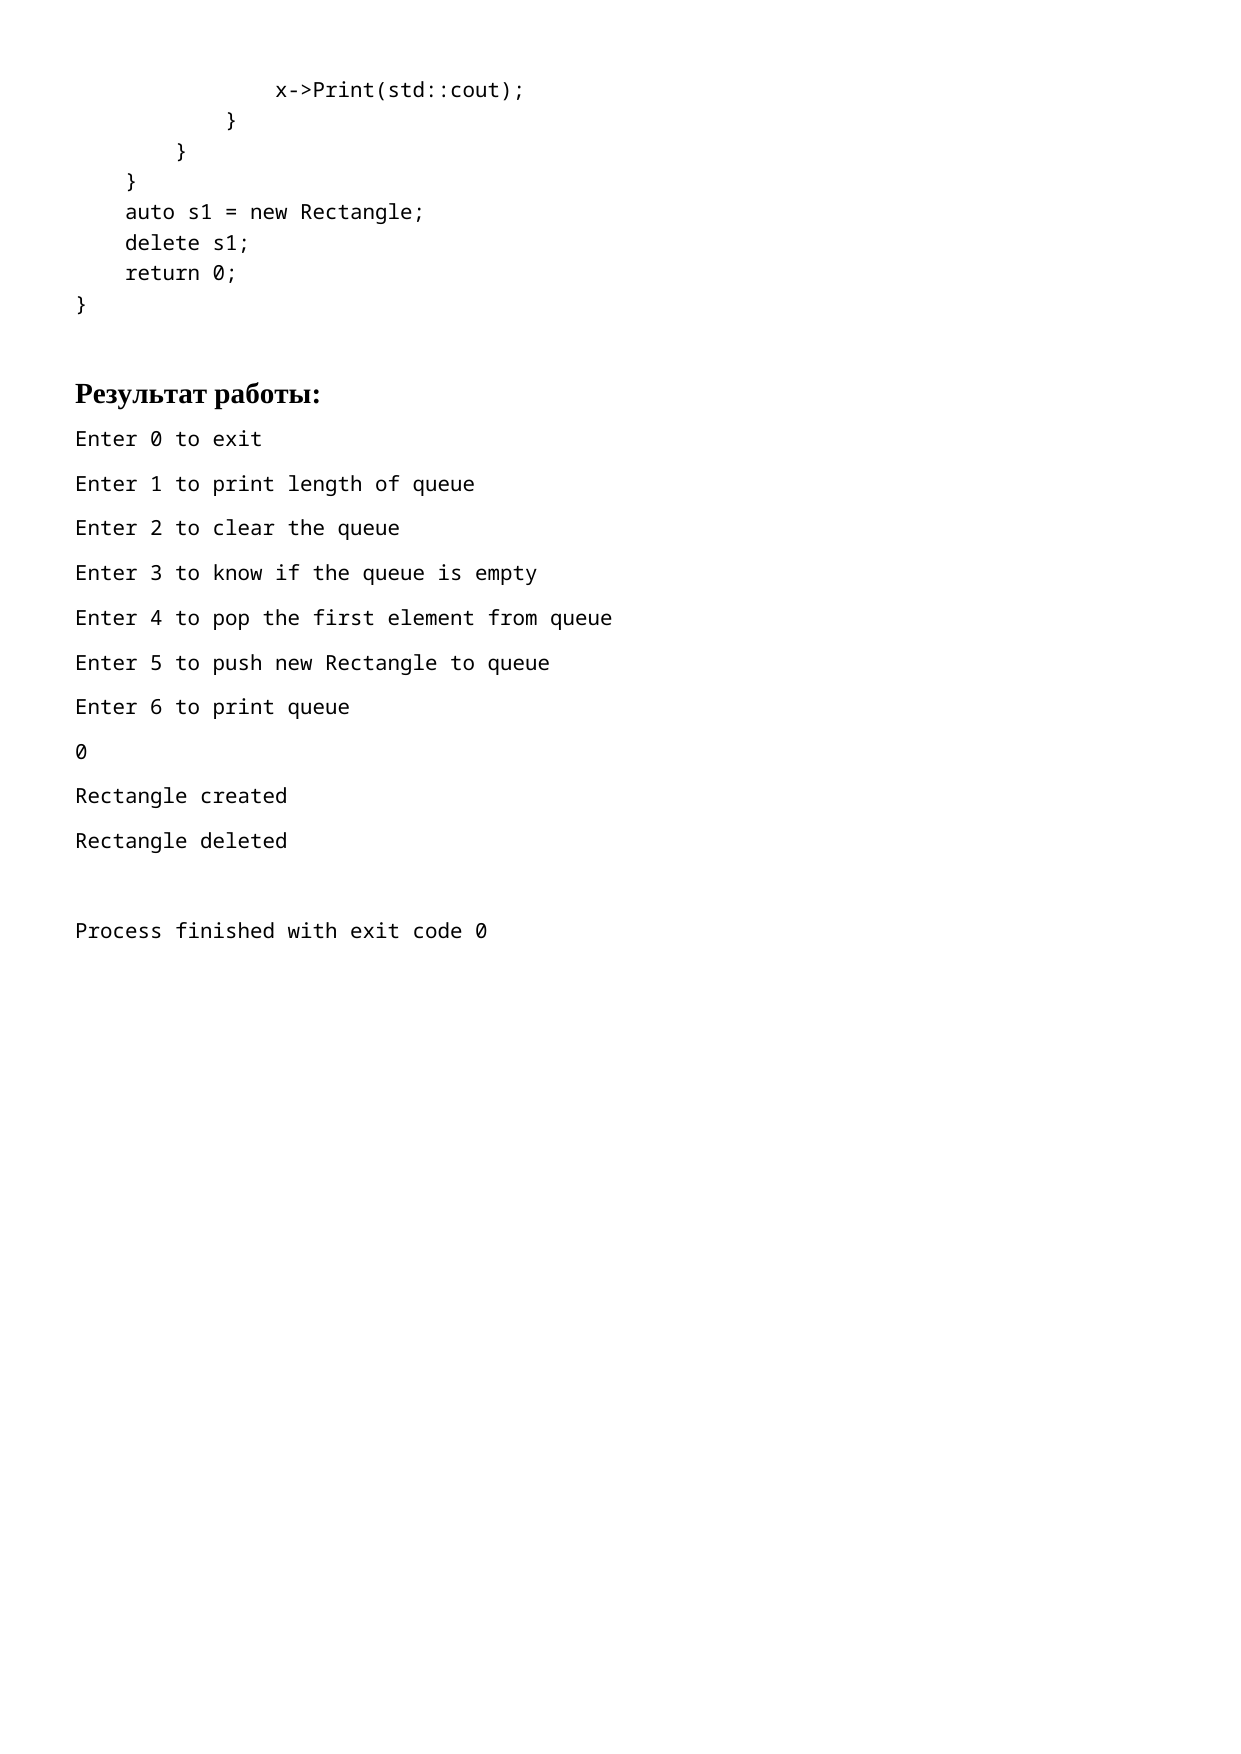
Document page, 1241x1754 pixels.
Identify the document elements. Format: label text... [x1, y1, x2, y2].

text 0 [75, 737, 1165, 765]
text Enter 3 to know if the queue is empty [75, 558, 1165, 587]
text delete s1; [75, 228, 1165, 256]
text Process finished with exit code 0 [75, 916, 1165, 944]
text Enter 6 to print queue [75, 692, 1165, 721]
text Enter 4 to pop the first element from queue [75, 603, 1165, 631]
text Rectangle created [75, 782, 1165, 810]
text Rectangle deleted [75, 826, 1165, 855]
text x->Print(std::cout); [75, 75, 1165, 103]
text } [75, 136, 1165, 164]
text Enter 1 to print length of queue [75, 469, 1165, 497]
text Enter 0 to exit [75, 424, 1165, 453]
text } [75, 106, 1165, 134]
text Результат работы: [75, 376, 1165, 409]
text return 0; [75, 258, 1165, 287]
text } [75, 289, 1165, 317]
text auto s1 = new Rectangle; [75, 197, 1165, 226]
text } [75, 167, 1165, 195]
text Enter 2 to clear the queue [75, 513, 1165, 542]
text Enter 5 to push new Rectangle to queue [75, 648, 1165, 676]
